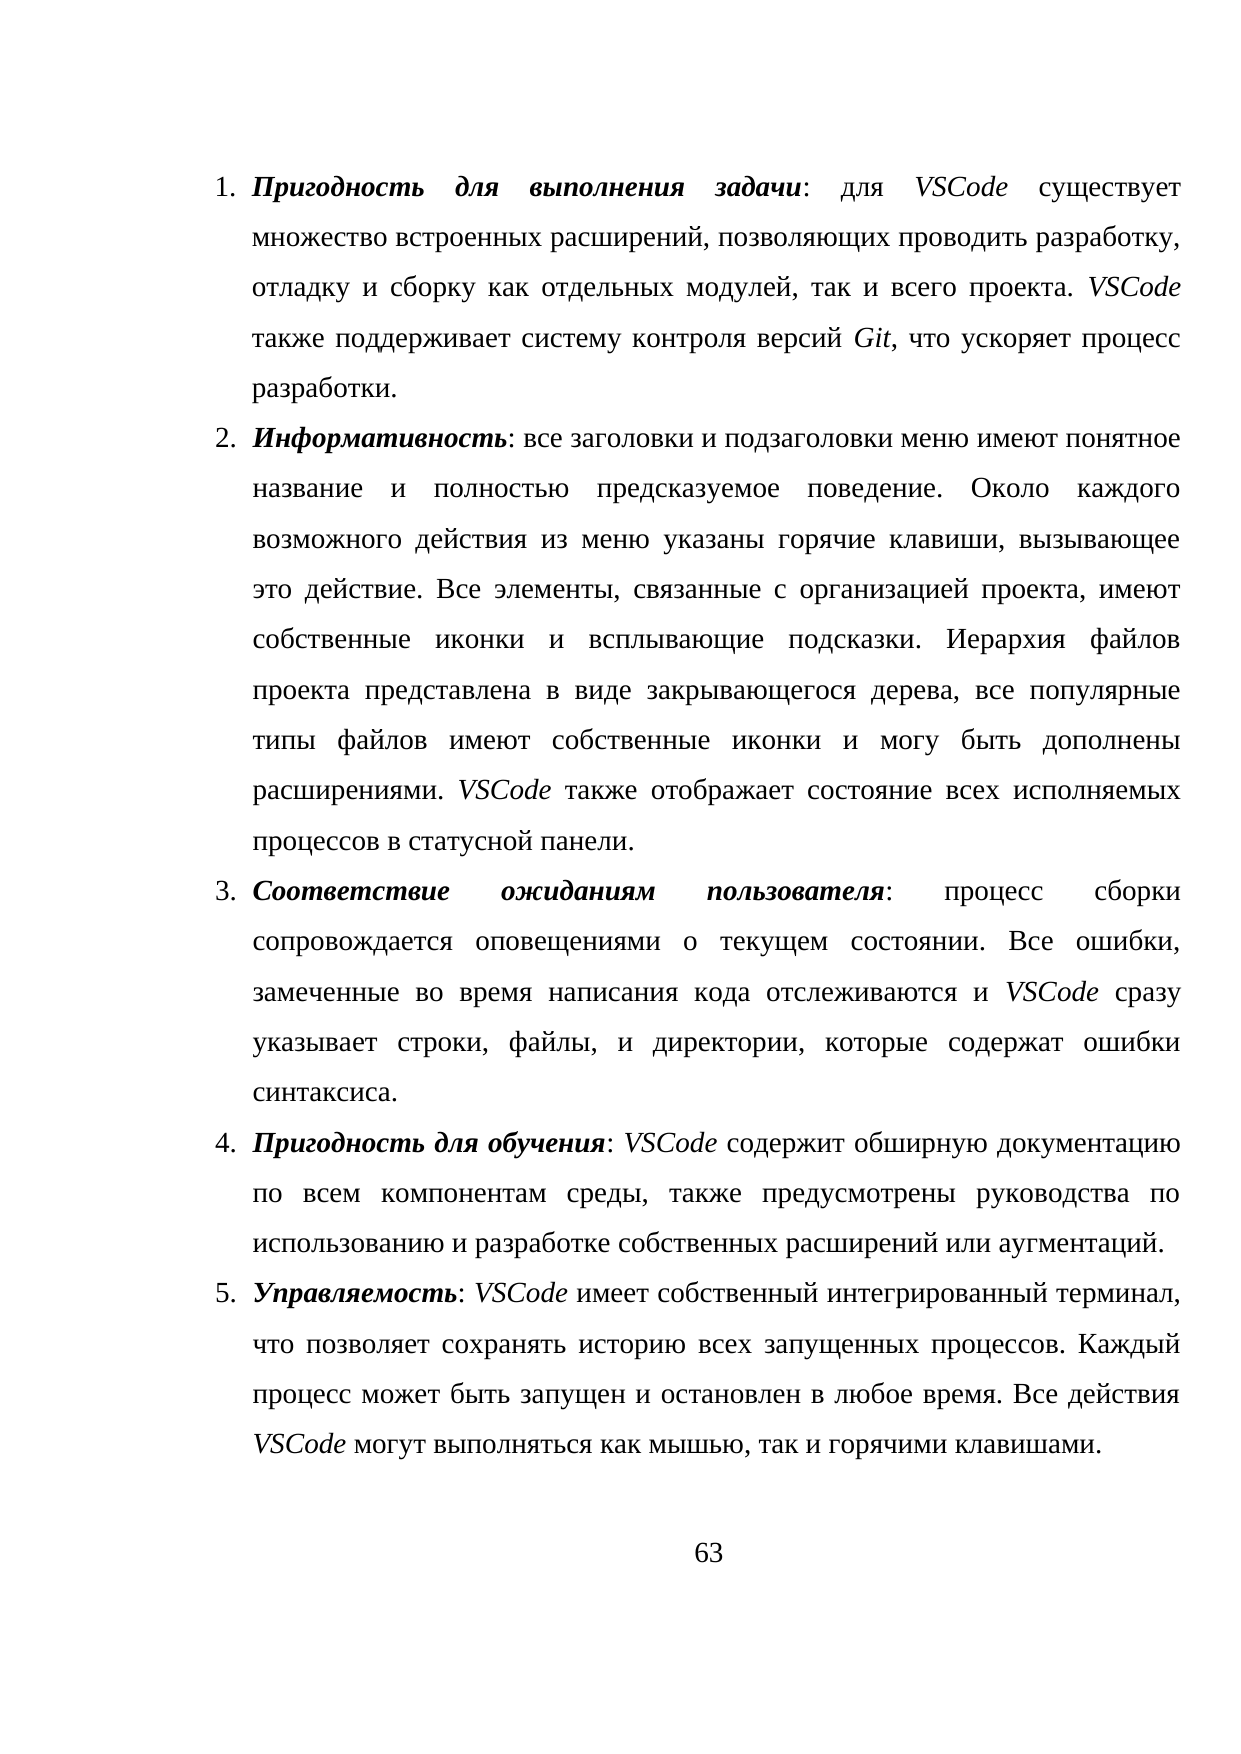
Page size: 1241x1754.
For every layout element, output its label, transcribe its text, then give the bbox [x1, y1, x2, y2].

list Пригодность для обучения: VSCode содержит обширную документацию по всем компонентам среды, также предусмотрены руководства по использованию и разработке собственных расширений или аугментаций. [215, 1125, 1181, 1259]
list Управляемость: VSCode имеет собственный интегрированный терминал, что позволяет сохранять историю всех запущенных процессов. Каждый процесс может быть запущен и остановлен в любое время. Все действия VSCode могут выполняться как мышью, так и горячими клавишами. [215, 1276, 1181, 1460]
list Пригодность для выполнения задачи: для VSCode существует множество встроенных расширений, позволяющих проводить разработку, отладку и сборку как отдельных модулей, так и всего проекта. VSCode также поддерживает систему контроля версий Git, что ускоряет процесс разработки. [214, 169, 1181, 403]
list Соответствие ожиданиям пользователя: процесс сборки сопровождается оповещениями о текущем состоянии. Все ошибки, замеченные во время написания кода отслеживаются и VSCode сразу указывает строки, файлы, и директории, которые содержат ошибки синтаксиса. [215, 873, 1181, 1108]
list Информативность: все заголовки и подзаголовки меню имеют понятное название и полностью предсказуемое поведение. Около каждого возможного действия из меню указаны горячие клавиши, вызывающее это действие. Все элементы, связанные с организацией проекта, имеют собственные иконки и всплывающие подсказки. Иерархия файлов проекта представлена в виде закрывающегося дерева, все популярные типы файлов имеют собственные иконки и могу быть дополнены расширениями. VSCode также отображает состояние всех исполняемых процессов в статусной панели. [215, 420, 1181, 856]
